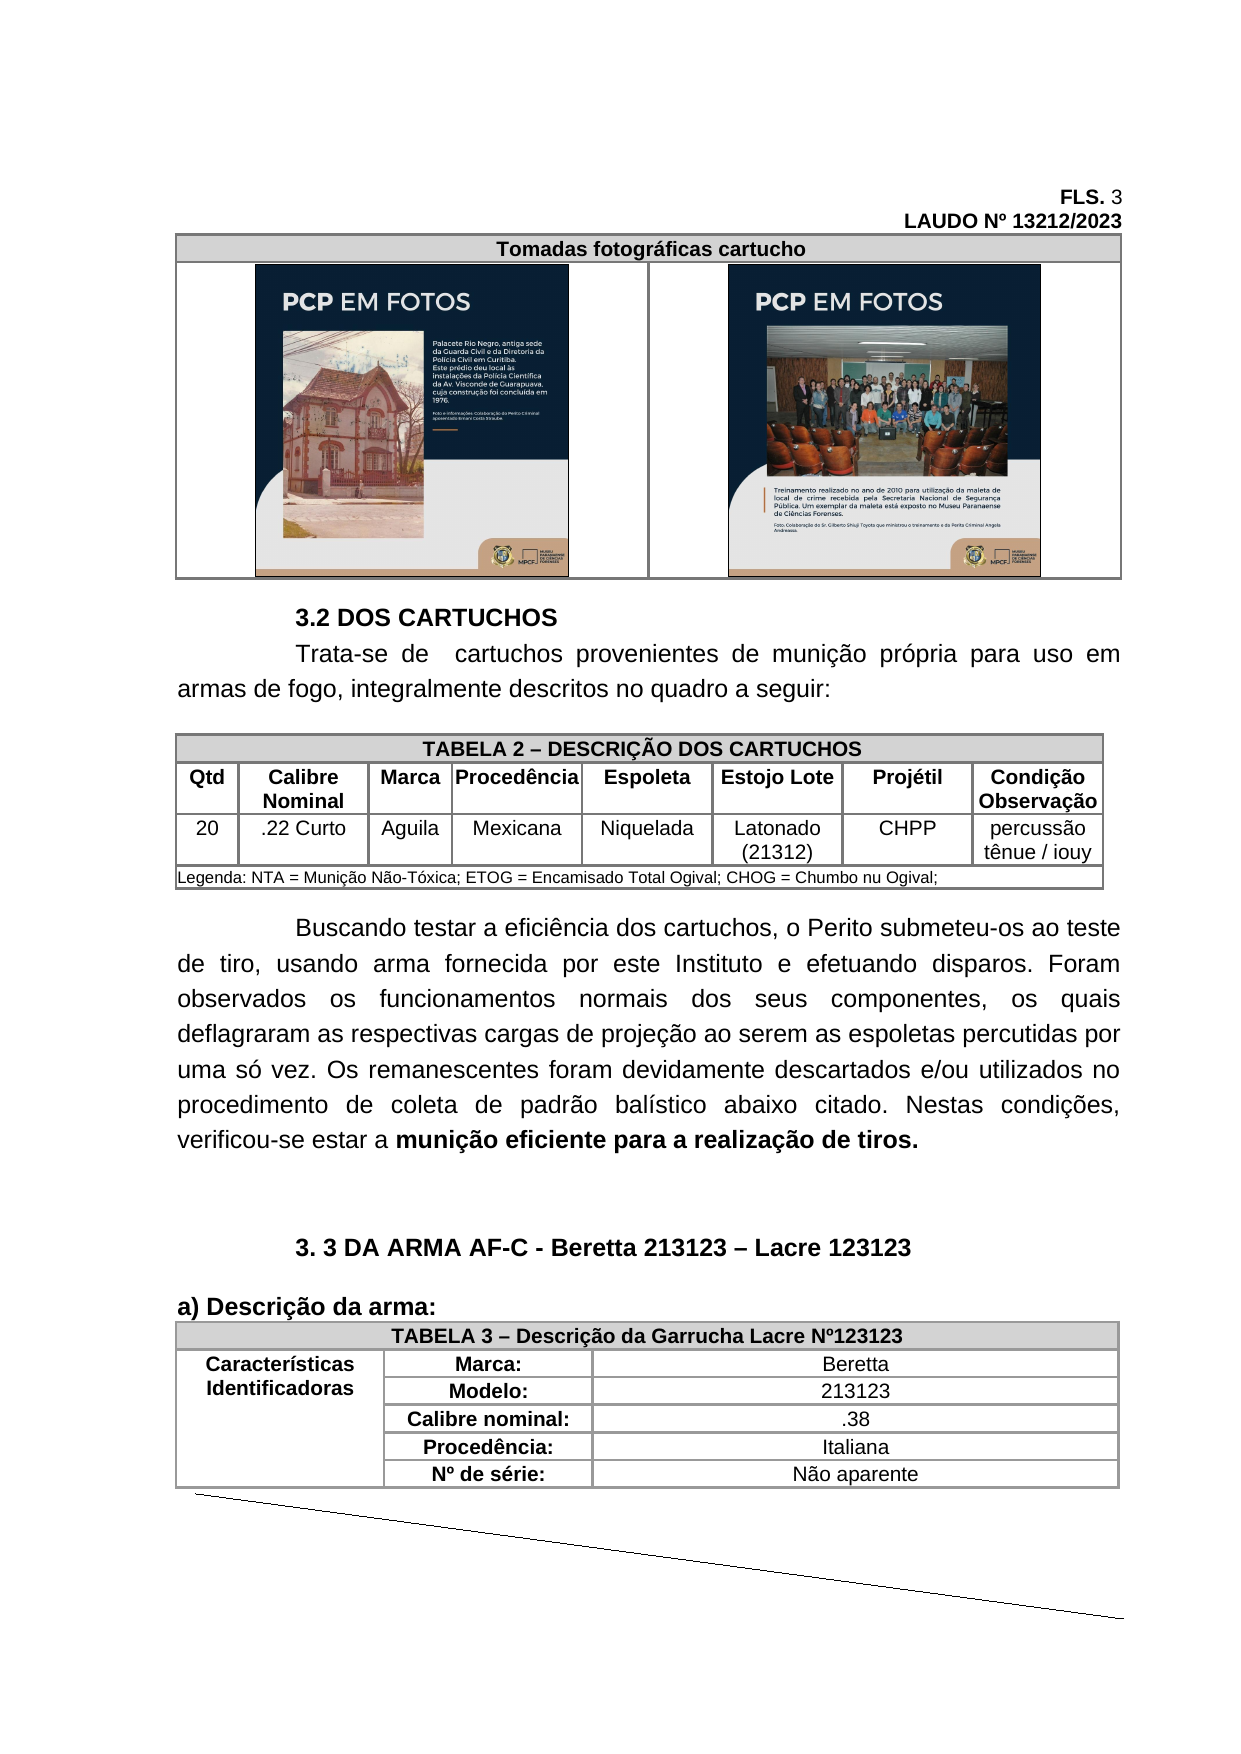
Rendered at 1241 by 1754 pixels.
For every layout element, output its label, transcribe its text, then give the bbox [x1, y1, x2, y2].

table_cell Aguila [370, 815, 451, 864]
table_cell Latonado (21312) [714, 815, 841, 864]
picture [256, 265, 568, 576]
table_cell Niquelada [583, 815, 711, 864]
table_cell Procedência [453, 764, 581, 812]
table_header Tomadas fotográficas cartucho [177, 236, 1120, 261]
table_cell 213123 [594, 1378, 1117, 1403]
table_cell .22 Curto [240, 815, 367, 864]
table_cell [650, 263, 1120, 577]
table_cell Qtd [177, 764, 237, 812]
table_cell Mexicana [453, 815, 581, 864]
text 3. 3 DA ARMA AF-C - Beretta 213123 – Lacre 123123 [177, 1232, 1122, 1261]
text Buscando testar a eficiência dos cartuchos, o Perito submeteu-os ao teste de tiro, usando arma fornecida por este Instituto e efetuando disparos. Foram observados os funcionamentos normais dos seus componentes, os quais deflagraram as respectivas cargas de projeção ao serem as espoletas percutidas por uma só vez. Os remanescentes foram devidamente descartados e/ou utilizados no procedimento de coleta de padrão balístico abaixo citado. Nestas condições, verificou-se estar a munição eficiente para a realização de tiros. [177, 913, 1122, 1154]
table_cell percussão tênue / iouy [974, 815, 1102, 864]
table_cell Projétil [844, 764, 971, 812]
table_cell CHPP [844, 815, 971, 864]
table_cell 20 [177, 815, 237, 864]
table_cell Calibre nominal: [385, 1406, 591, 1431]
table_cell [177, 263, 647, 577]
table_header TABELA 3 – Descrição da Garrucha Lacre Nº123123 [177, 1323, 1117, 1348]
picture [729, 265, 1040, 576]
table_cell Beretta [594, 1351, 1117, 1376]
table_cell Características Identificadoras [177, 1351, 383, 1486]
table_cell Calibre Nominal [240, 764, 367, 812]
table_cell Marca: [385, 1351, 591, 1376]
table_cell Espoleta [583, 764, 711, 812]
table_cell Condição Observação [974, 764, 1102, 812]
table_cell Não aparente [594, 1461, 1117, 1486]
text Trata-se de cartuchos provenientes de munição própria para uso em armas de fogo, integralmente descritos no quadro a seguir: [177, 639, 1122, 703]
table_cell Legenda: NTA = Munição Não-Tóxica; ETOG = Encamisado Total Ogival; CHOG = Chumbo nu Ogival; [177, 867, 1102, 887]
text 3.2 DOS CARTUCHOS [177, 603, 1122, 632]
table_cell Modelo: [385, 1378, 591, 1403]
table_cell Estojo Lote [714, 764, 841, 812]
table_header TABELA 2 – DESCRIÇÃO DOS CARTUCHOS [177, 736, 1102, 761]
table_cell .38 [594, 1406, 1117, 1431]
table_cell Marca [370, 764, 451, 812]
table_cell Italiana [594, 1434, 1117, 1458]
table_cell Procedência: [385, 1434, 591, 1458]
table_cell Nº de série: [385, 1461, 591, 1486]
text a) Descrição da arma: [177, 1292, 1122, 1321]
